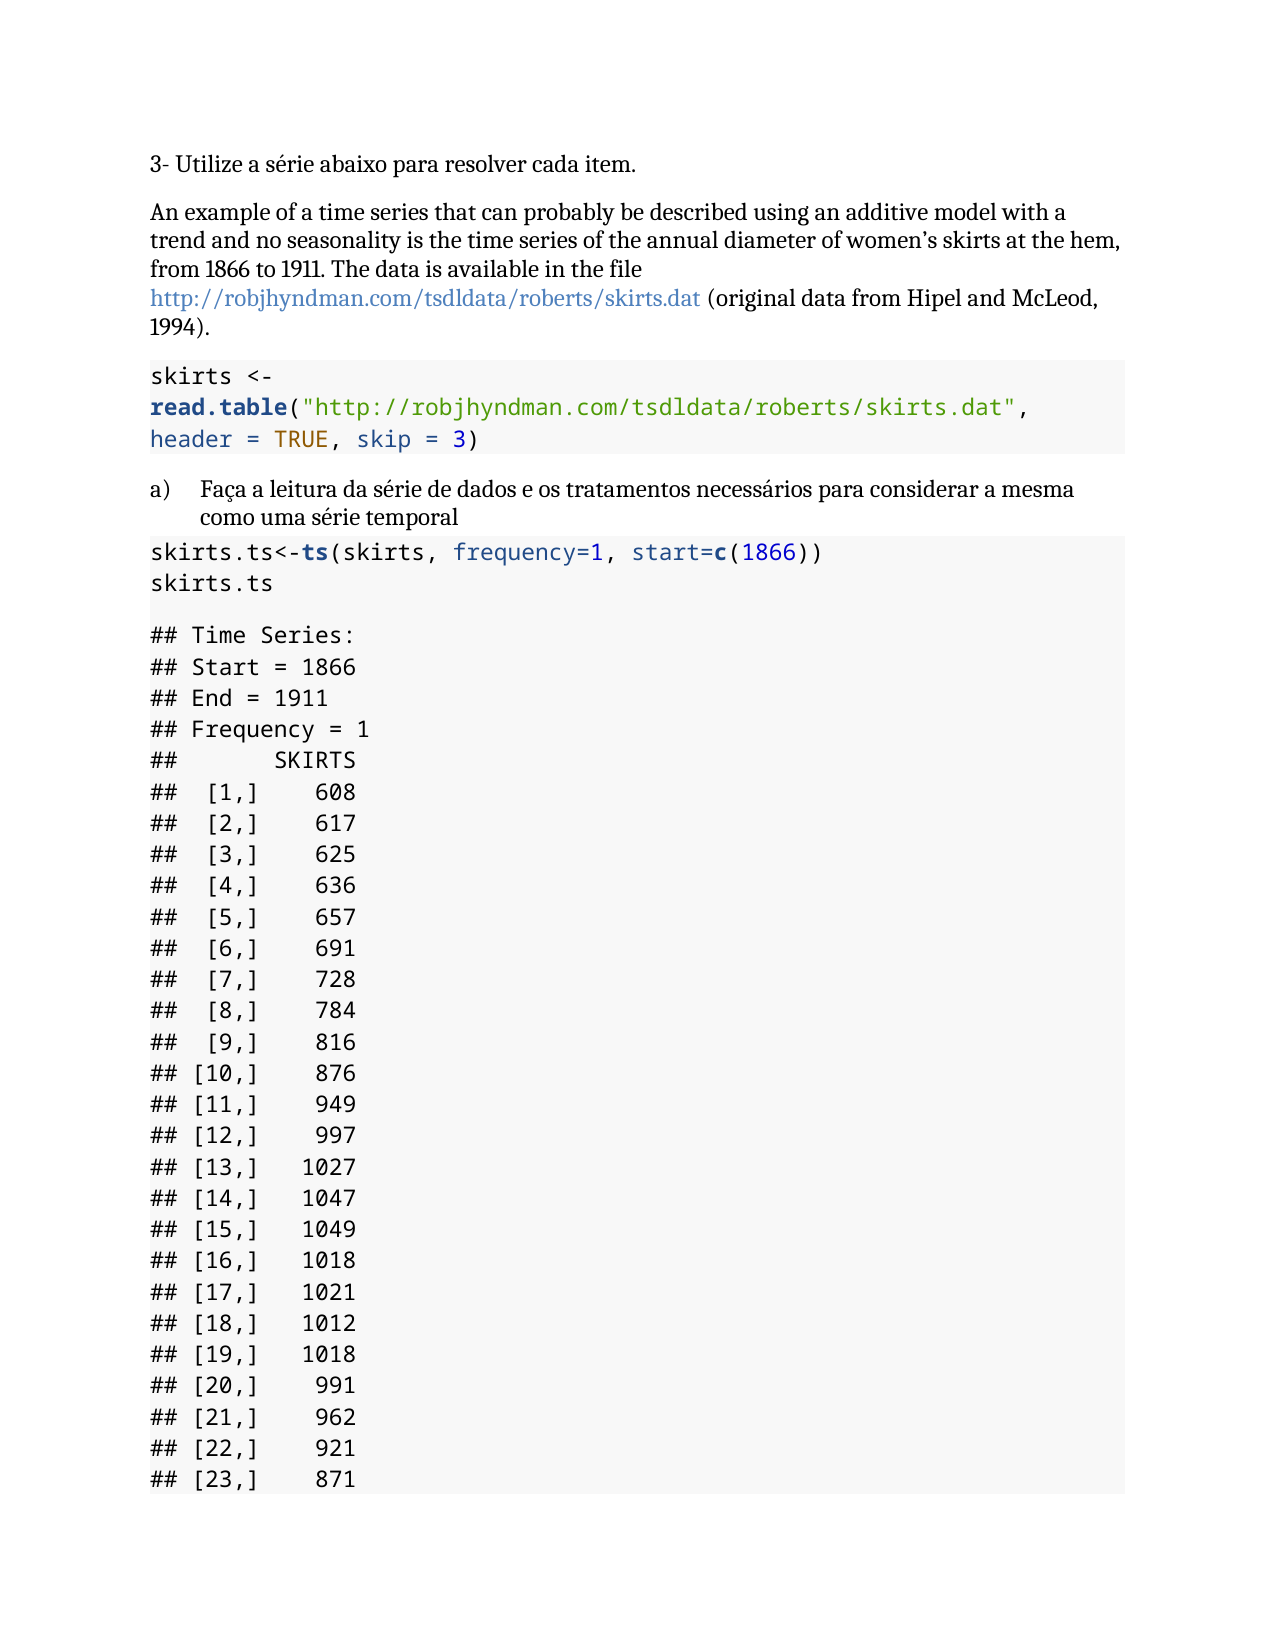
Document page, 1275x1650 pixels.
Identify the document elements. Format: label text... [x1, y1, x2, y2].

list Faça a leitura da série de dados e os tratamentos necessários para considerar a mesma como uma série temporal [150, 474, 1125, 532]
text 3- Utilize a série abaixo para resolver cada item. [150, 150, 1125, 179]
text An example of a time series that can probably be described using an additive model with a trend and no seasonality is the time series of the annual diameter of women’s skirts at the hem, from 1866 to 1911. The data is available in the file http://robjhyndman.com/tsdldata/roberts/skirts.dat (original data from Hipel and McLeod, 1994). [150, 197, 1125, 341]
text skirts <- read.table("http://robjhyndman.com/tsdldata/roberts/skirts.dat", header = TRUE, skip = 3) [150, 360, 1125, 454]
text skirts.ts<-ts(skirts, frequency=1, start=c(1866)) skirts.ts [274, 536, 1125, 598]
